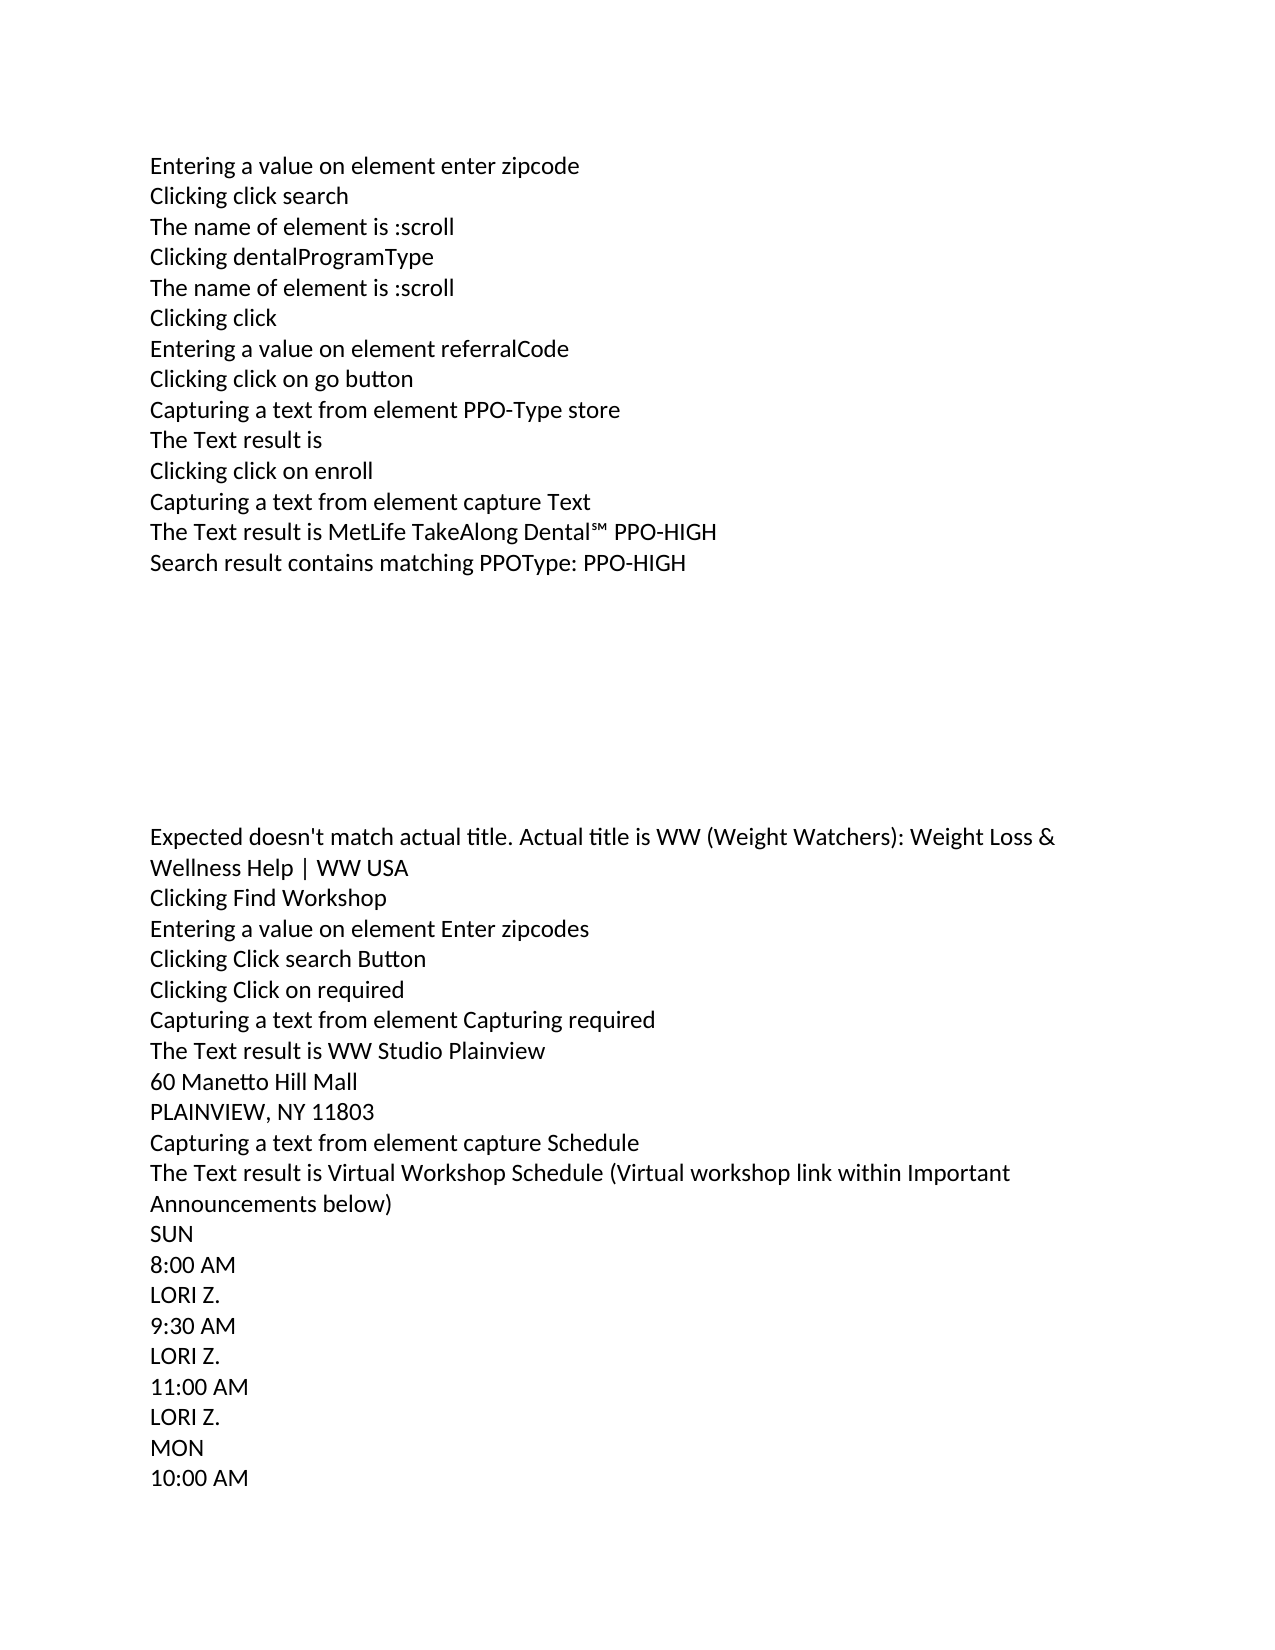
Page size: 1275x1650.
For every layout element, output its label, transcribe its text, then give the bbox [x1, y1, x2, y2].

text PLAINVIEW, NY 11803 [150, 1096, 1125, 1127]
text Capturing a text from element Capturing required [150, 1004, 1125, 1035]
text The Text result is WW Studio Plainview [150, 1035, 1125, 1066]
text Clicking Find Workshop [150, 882, 1125, 913]
text 11:00 AM [150, 1371, 1125, 1401]
text Clicking Click search Button [150, 943, 1125, 974]
text Entering a value on element Enter zipcodes [150, 913, 1125, 943]
text Expected doesn't match actual title. Actual title is WW (Weight Watchers): Weight Loss & Wellness Help | WW USA [150, 821, 1125, 882]
text Clicking dentalProgramType [150, 242, 1125, 272]
text The Text result is [150, 425, 1125, 455]
text LORI Z. [150, 1279, 1125, 1310]
text SUN [150, 1218, 1125, 1249]
text Capturing a text from element PPO-Type store [150, 394, 1125, 425]
text Clicking click [150, 303, 1125, 333]
text Entering a value on element referralCode [150, 333, 1125, 364]
text The name of element is :scroll [150, 211, 1125, 242]
text 8:00 AM [150, 1249, 1125, 1279]
text LORI Z. [150, 1401, 1125, 1432]
text The name of element is :scroll [150, 272, 1125, 303]
text Clicking click on go button [150, 364, 1125, 394]
text 10:00 AM [150, 1462, 1125, 1493]
text The Text result is Virtual Workshop Schedule (Virtual workshop link within Important Announcements below) [150, 1157, 1125, 1218]
text Clicking Click on required [150, 974, 1125, 1004]
text MON [150, 1432, 1125, 1462]
text Search result contains matching PPOType: PPO-HIGH [150, 547, 1125, 577]
text 9:30 AM [150, 1310, 1125, 1340]
text Capturing a text from element capture Schedule [150, 1127, 1125, 1157]
text Clicking click search [150, 181, 1125, 211]
text LORI Z. [150, 1340, 1125, 1371]
text Entering a value on element enter zipcode [150, 150, 1125, 181]
text Capturing a text from element capture Text [150, 486, 1125, 516]
text The Text result is MetLife TakeAlong Dental℠ PPO-HIGH [150, 516, 1125, 547]
text 60 Manetto Hill Mall [150, 1066, 1125, 1096]
text Clicking click on enroll [150, 455, 1125, 486]
